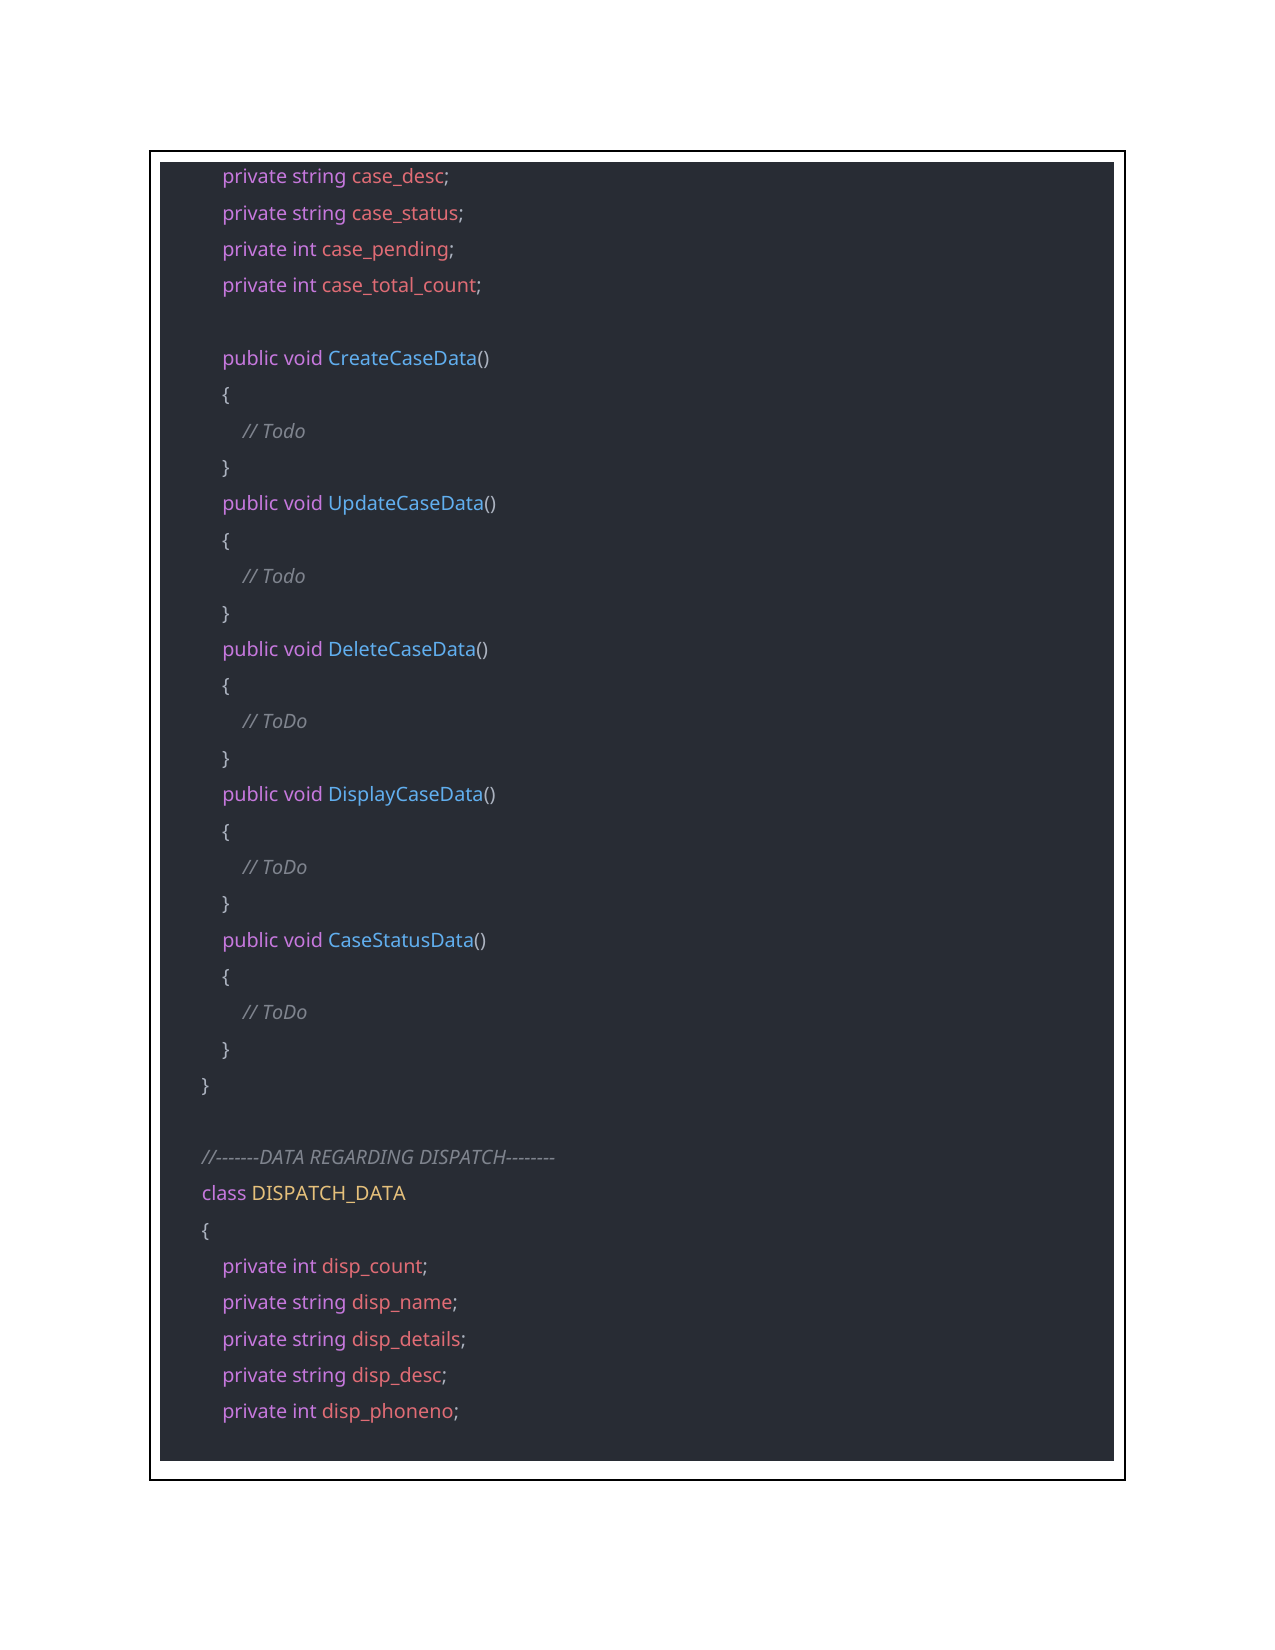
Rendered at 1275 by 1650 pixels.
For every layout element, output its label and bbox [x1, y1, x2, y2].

table_cell [151, 152, 1124, 1479]
